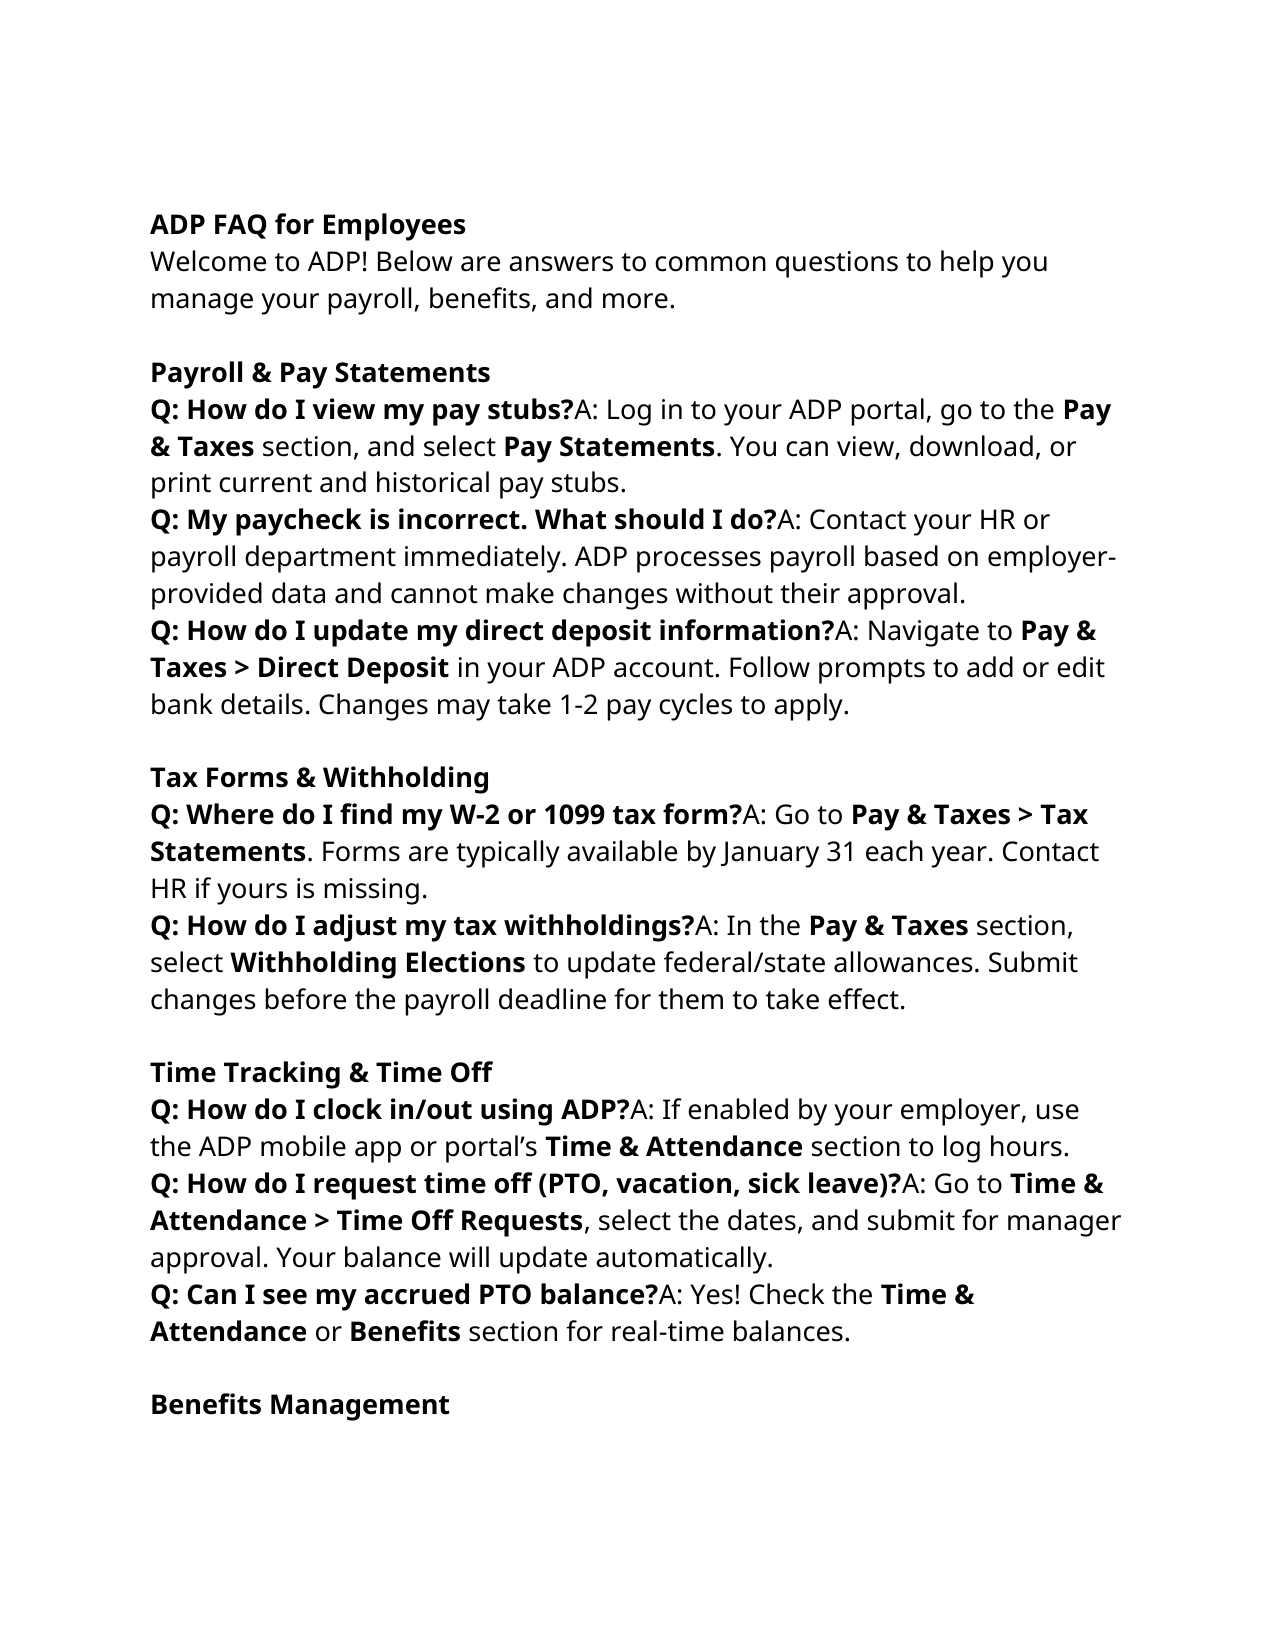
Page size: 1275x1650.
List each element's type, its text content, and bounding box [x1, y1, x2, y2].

text Q: How do I update my direct deposit information? A: Navigate to Pay & Taxes > Direct Deposit in your ADP account. Follow prompts to add or edit bank details. Changes may take 1-2 pay cycles to apply. [150, 611, 1125, 722]
text Time Tracking & Time Off [150, 1054, 1125, 1091]
text Q: Where do I find my W-2 or 1099 tax form? A: Go to Pay & Taxes > Tax Statements. Forms are typically available by January 31 each year. Contact HR if yours is missing. [150, 796, 1125, 906]
text ADP FAQ for Employees [150, 206, 1125, 243]
text Benefits Management [150, 1386, 1125, 1423]
text Welcome to ADP! Below are answers to common questions to help you manage your payroll, benefits, and more. [150, 243, 1125, 316]
text Q: My paycheck is incorrect. What should I do? A: Contact your HR or payroll department immediately. ADP processes payroll based on employer-provided data and cannot make changes without their approval. [150, 501, 1125, 611]
text Q: How do I clock in/out using ADP? A: If enabled by your employer, use the ADP mobile app or portal’s Time & Attendance section to log hours. [150, 1091, 1125, 1164]
text Q: How do I request time off (PTO, vacation, sick leave)? A: Go to Time & Attendance > Time Off Requests, select the dates, and submit for manager approval. Your balance will update automatically. [150, 1164, 1125, 1275]
text Q: How do I adjust my tax withholdings? A: In the Pay & Taxes section, select Withholding Elections to update federal/state allowances. Submit changes before the payroll deadline for them to take effect. [150, 906, 1125, 1017]
text Q: How do I view my pay stubs? A: Log in to your ADP portal, go to the Pay & Taxes section, and select Pay Statements. You can view, download, or print current and historical pay stubs. [150, 390, 1125, 501]
text Payroll & Pay Statements [150, 353, 1125, 390]
text Tax Forms & Withholding [150, 759, 1125, 796]
text Q: Can I see my accrued PTO balance? A: Yes! Check the Time & Attendance or Benefits section for real-time balances. [150, 1275, 1125, 1349]
